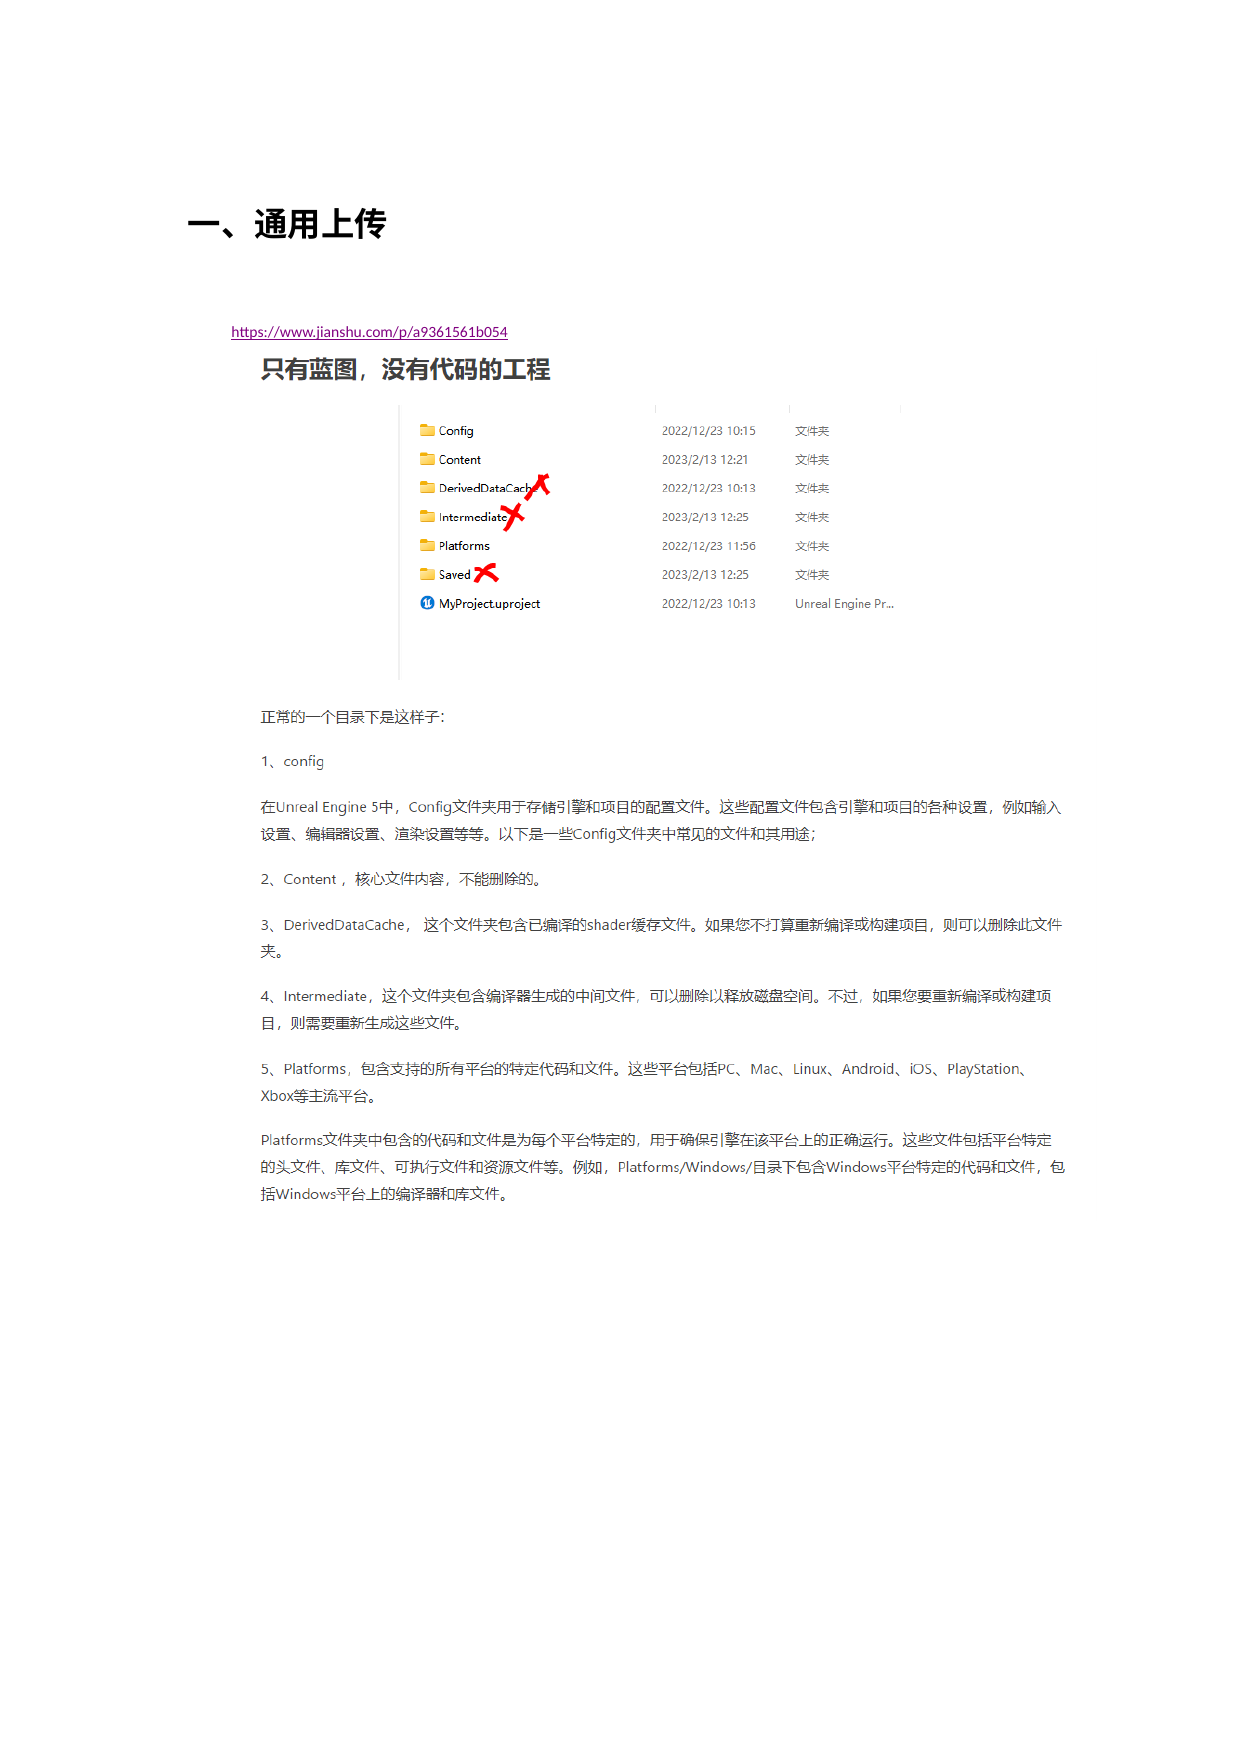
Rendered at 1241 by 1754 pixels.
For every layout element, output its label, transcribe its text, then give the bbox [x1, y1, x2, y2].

subtitle 通用上传 [187, 189, 1053, 254]
text https://www.jianshu.com/p/a9361561b054 [187, 316, 1053, 348]
picture [231, 348, 1097, 1221]
